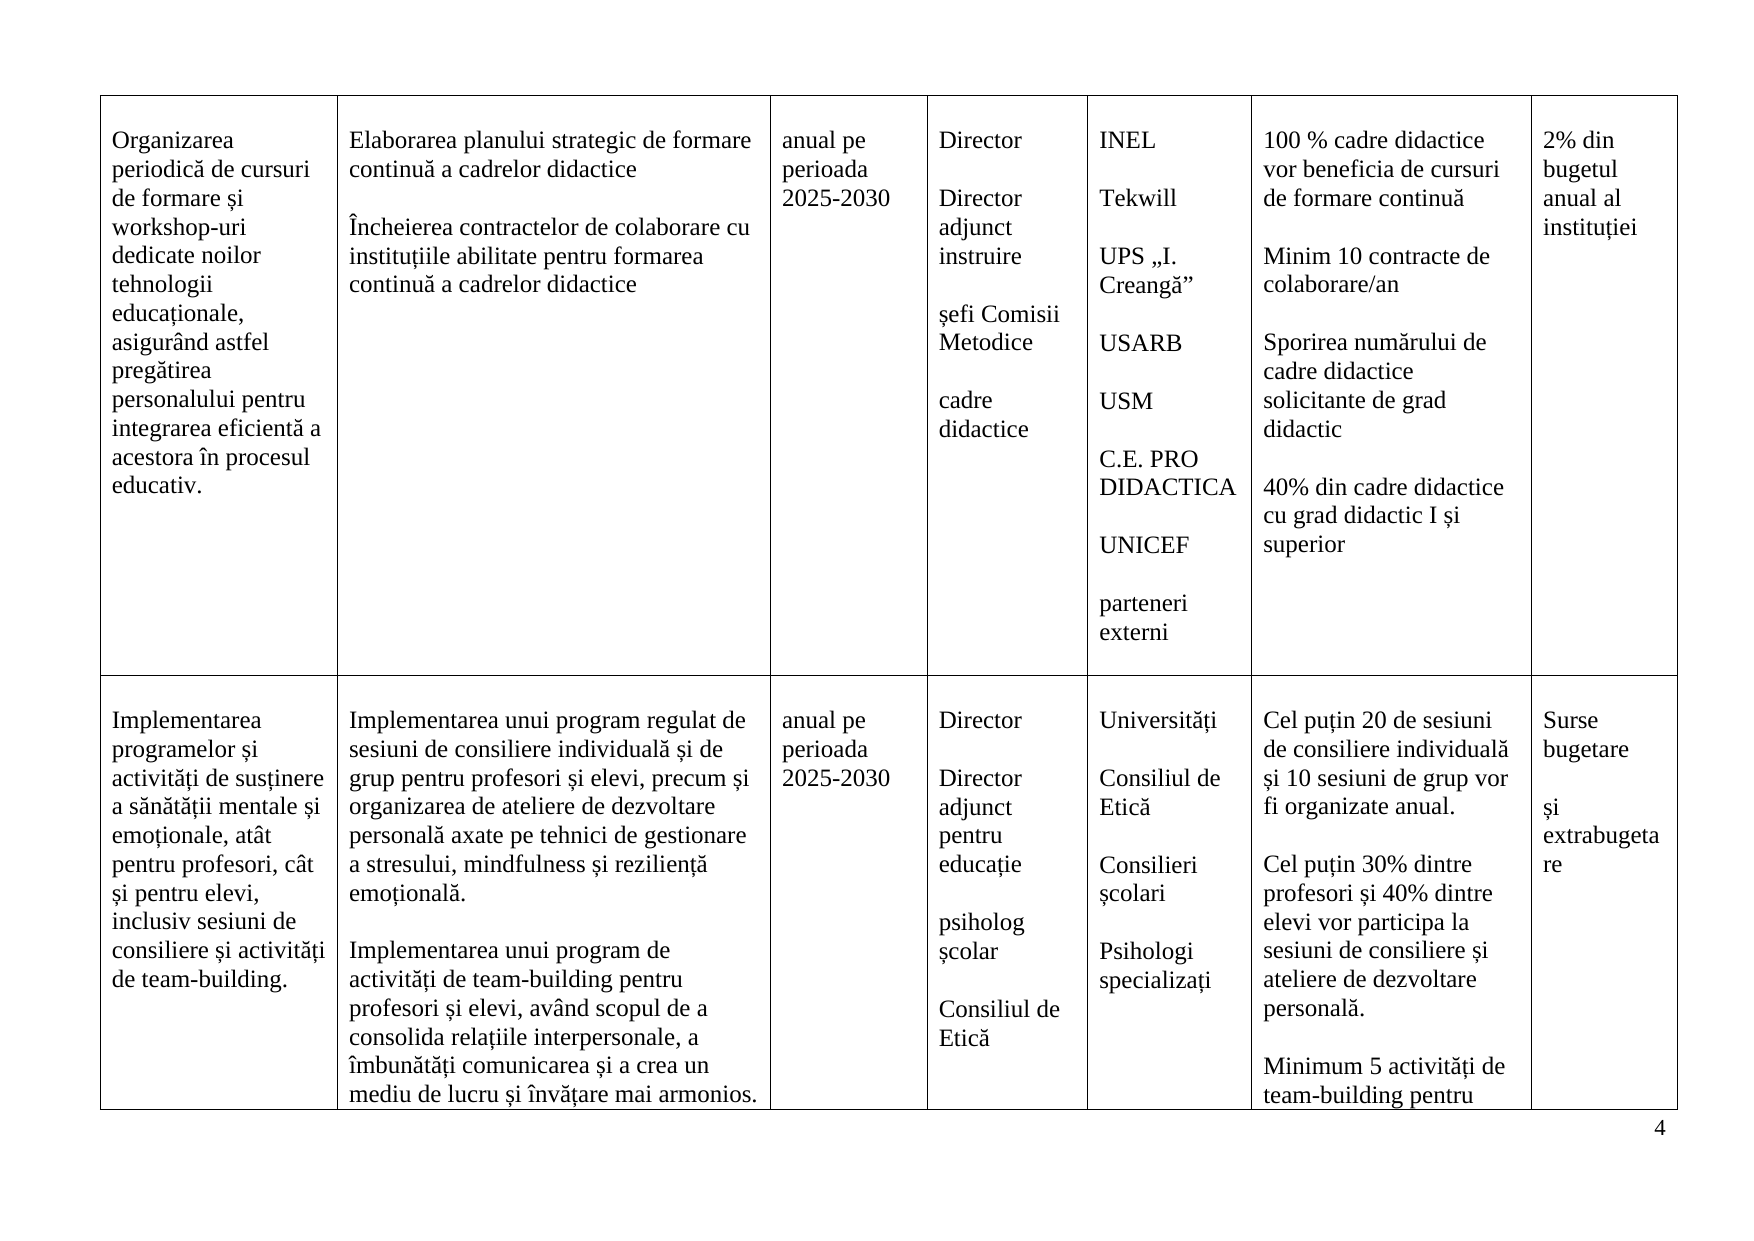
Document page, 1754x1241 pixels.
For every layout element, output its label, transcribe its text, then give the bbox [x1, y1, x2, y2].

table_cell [338, 676, 770, 1108]
table_cell INEL Tekwill UPS „I. Creangă” USARB USM C.E. PRO DIDACTICA UNICEF parteneri externi [1088, 96, 1251, 675]
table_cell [101, 676, 337, 1108]
table_cell 2% din bugetul anual al instituției [1532, 96, 1677, 675]
table_cell 100 % cadre didactice vor beneficia de cursuri de formare continuă Minim 10 contracte de colaborare/an Sporirea numărului de cadre didactice solicitante de grad didactic 40% din cadre didactice cu grad didactic I și superior [1252, 96, 1531, 675]
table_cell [1252, 676, 1531, 1108]
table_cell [771, 676, 927, 1108]
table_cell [1532, 676, 1677, 1108]
table_cell anual pe perioada 2025-2030 [771, 96, 927, 675]
table_cell Elaborarea planului strategic de formare continuă a cadrelor didactice Încheierea contractelor de colaborare cu instituțiile abilitate pentru formarea continuă a cadrelor didactice [338, 96, 770, 675]
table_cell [1088, 676, 1251, 1108]
table_cell Organizarea periodică de cursuri de formare și workshop-uri dedicate noilor tehnologii educaționale, asigurând astfel pregătirea personalului pentru integrarea eficientă a acestora în procesul educativ. [101, 96, 337, 675]
table_cell Director Director adjunct instruire șefi Comisii Metodice cadre didactice [928, 96, 1087, 675]
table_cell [928, 676, 1087, 1108]
